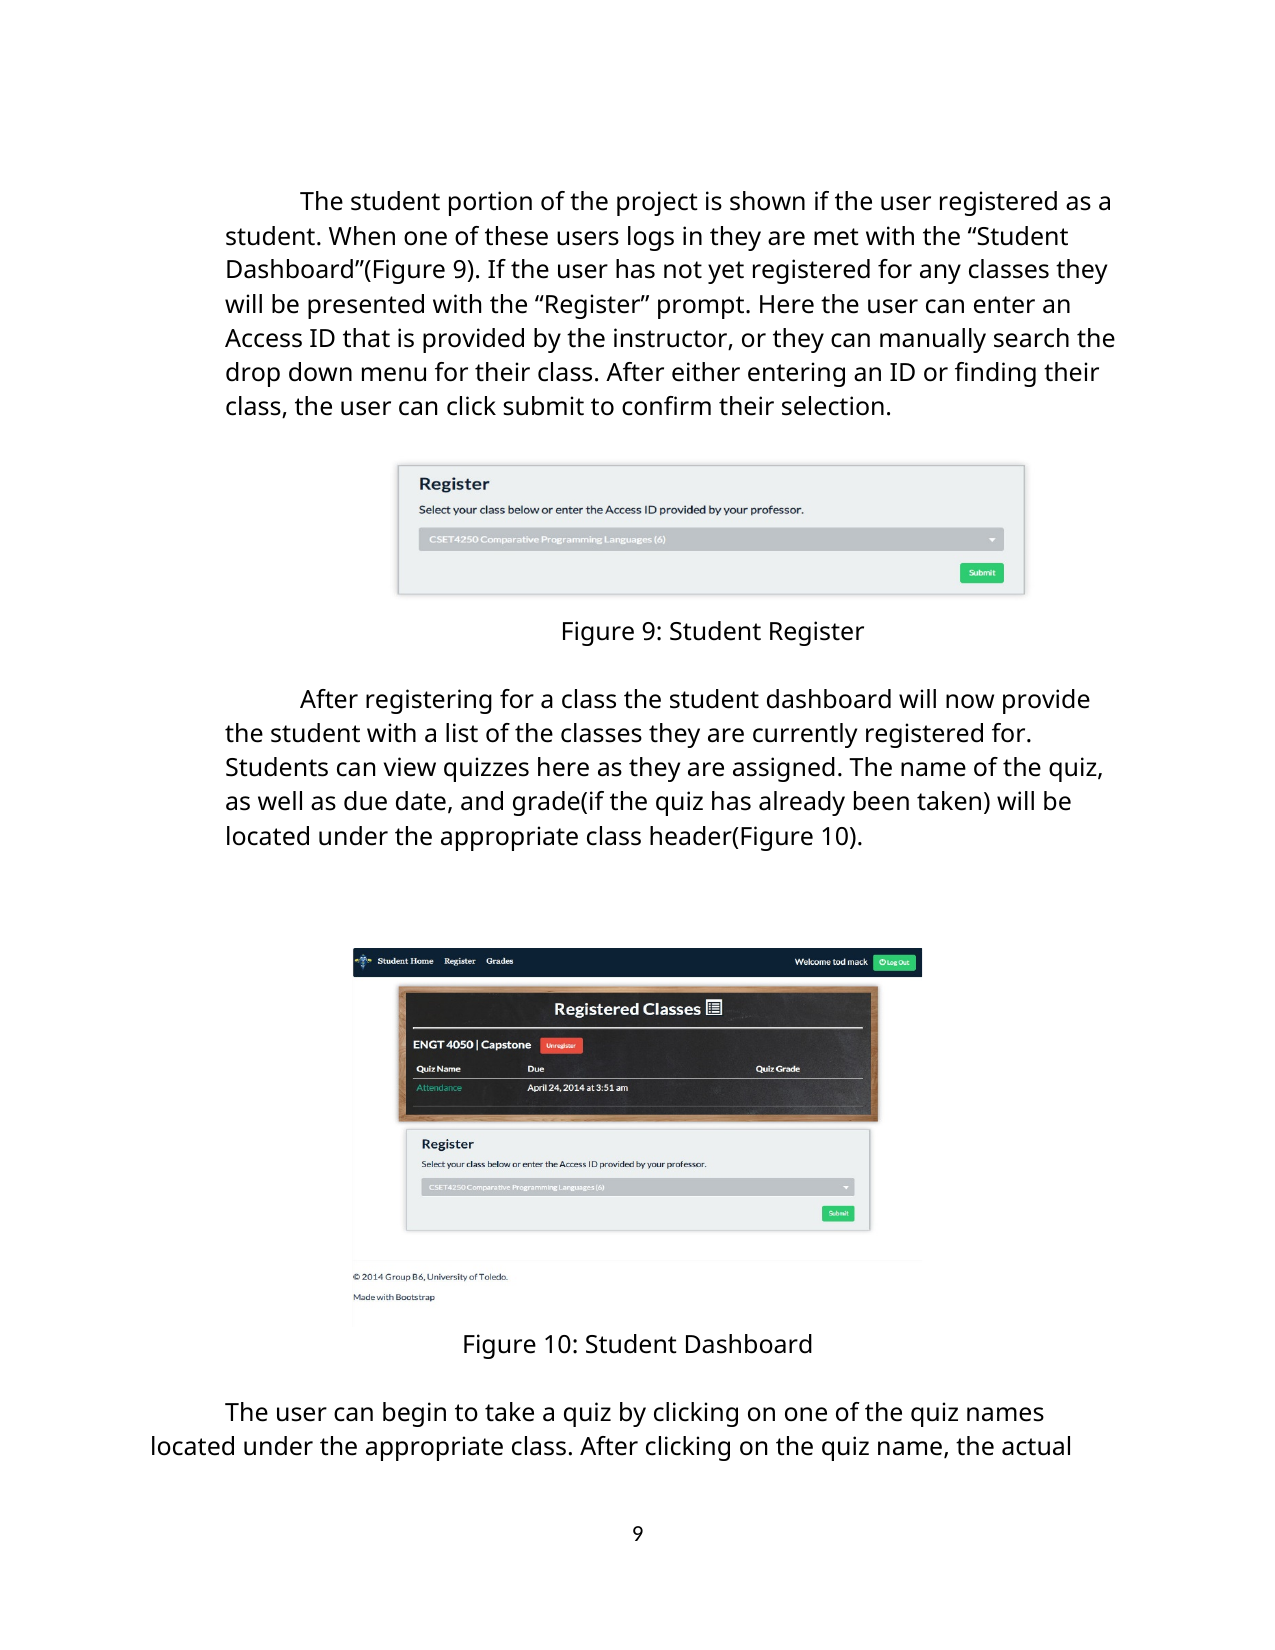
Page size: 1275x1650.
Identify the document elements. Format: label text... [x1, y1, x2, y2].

picture [352, 948, 923, 1327]
text Figure 9: Student Register [225, 614, 1125, 648]
picture [384, 456, 1041, 614]
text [150, 1394, 1125, 1463]
text After registering for a class the student dashboard will now provide the student with a list of the classes they are currently registered for. Students can view quizzes here as they are assigned. The name of the quiz, as well as due date, and grade(if the quiz has already been taken) will be located under the appropriate class header(Figure 10). [225, 682, 1125, 852]
text The student portion of the project is shown if the user registered as a student. When one of these users logs in they are met with the “Student Dashboard”(Figure 9). If the user has not yet registered for any classes they will be presented with the “Register” prompt. Here the user can enter an Access ID that is provided by the instructor, or they can manually search the drop down menu for their class. After either entering an ID or finding their class, the user can click submit to confirm their selection. [225, 184, 1125, 422]
text Figure 10: Student Dashboard [150, 1326, 1125, 1361]
